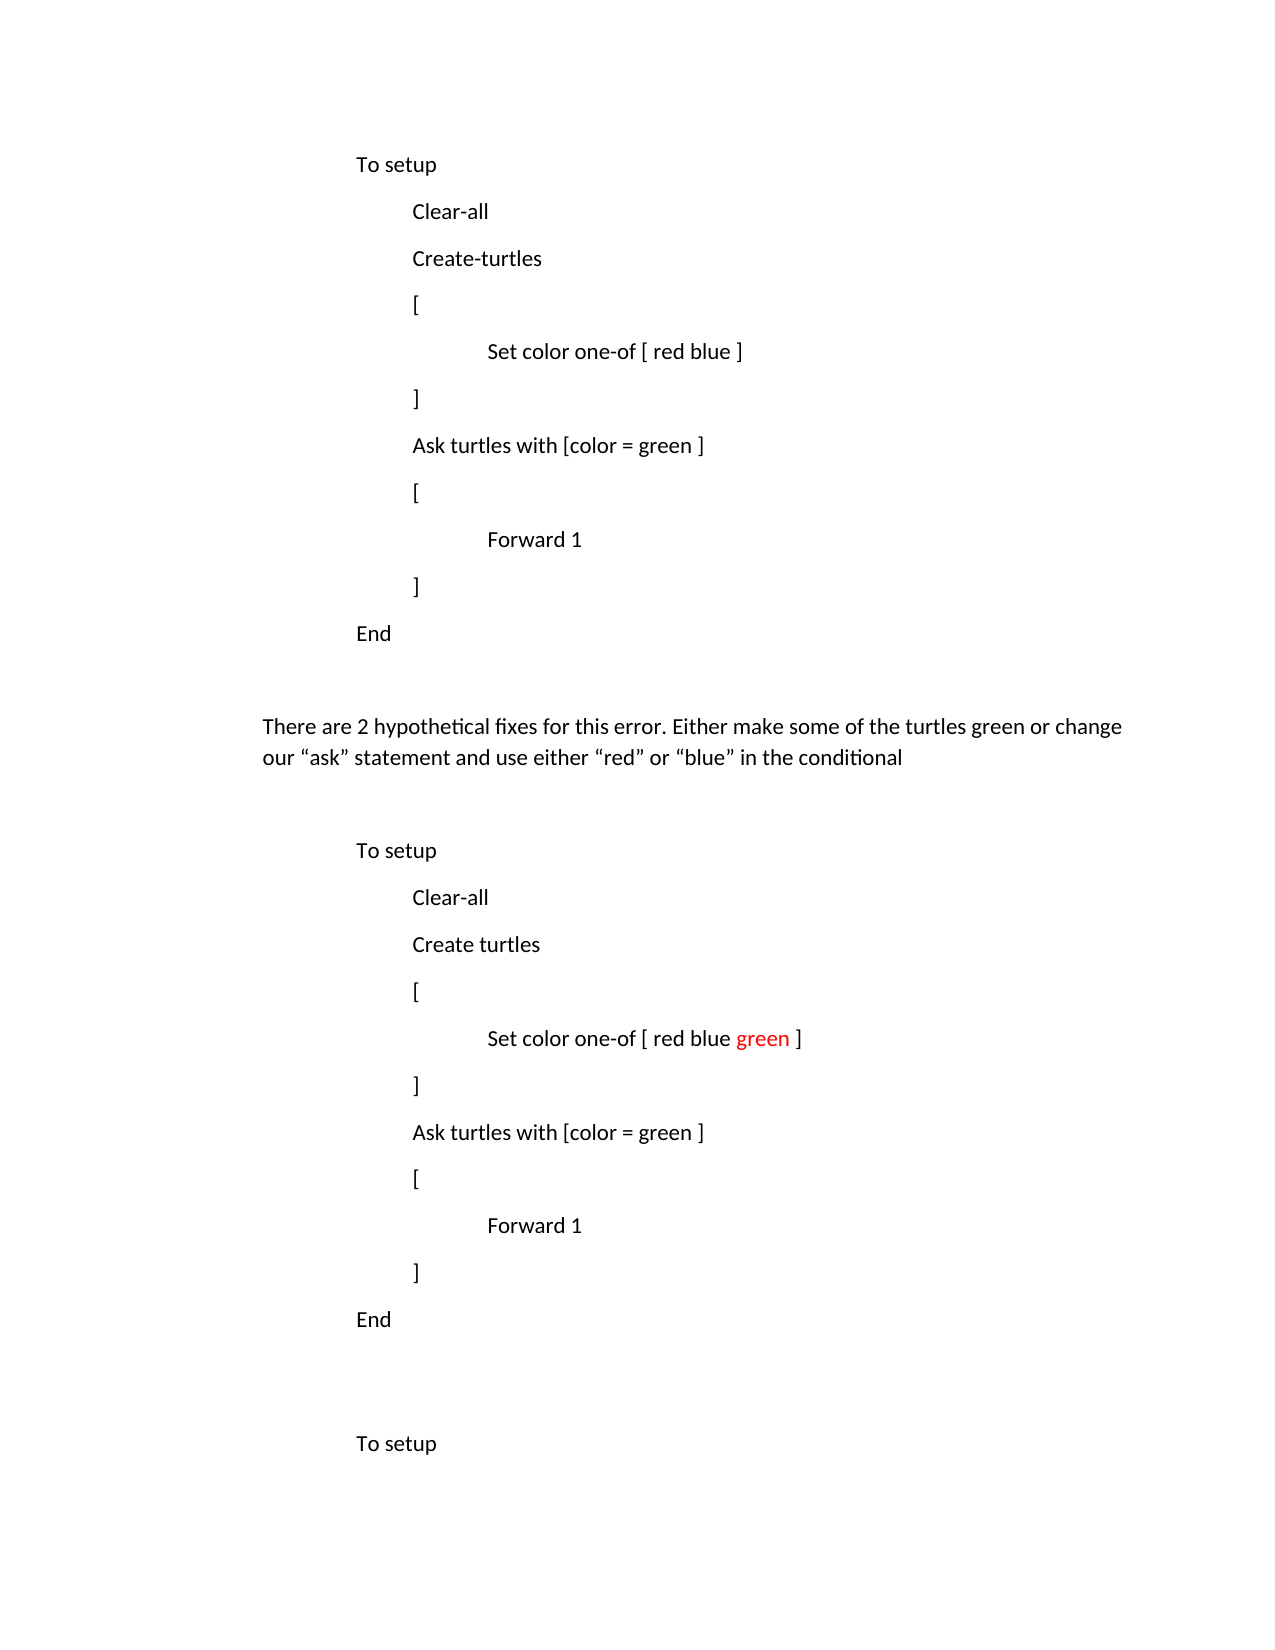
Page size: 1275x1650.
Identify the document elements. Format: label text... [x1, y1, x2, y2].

text Forward 1 [487, 525, 1125, 553]
text Ask turtles with [color = green ] [412, 431, 1125, 459]
text [ [412, 977, 1125, 1005]
text Forward 1 [487, 1211, 1125, 1239]
text End [356, 619, 1125, 647]
text Create turtles [412, 930, 1125, 958]
text [ [412, 478, 1125, 506]
text ] [412, 384, 1125, 412]
text [ [412, 291, 1125, 319]
text Set color one-of [ red blue ] [487, 337, 1125, 366]
text Set color one-of [ red blue green ] [487, 1024, 1125, 1052]
text Clear-all [412, 883, 1125, 911]
text Clear-all [412, 197, 1125, 225]
text To setup [356, 836, 1125, 864]
text ] [412, 1071, 1125, 1099]
text To setup [356, 1429, 1125, 1457]
text End [356, 1305, 1125, 1333]
text There are 2 hypothetical fixes for this error. Either make some of the turtles green or change our “ask” statement and use either “red” or “blue” in the conditional [262, 712, 1125, 771]
text Create-turtles [412, 244, 1125, 272]
text ] [412, 1258, 1125, 1286]
text ] [412, 572, 1125, 600]
text [ [412, 1164, 1125, 1193]
text To setup [356, 150, 1125, 178]
text Ask turtles with [color = green ] [412, 1118, 1125, 1146]
